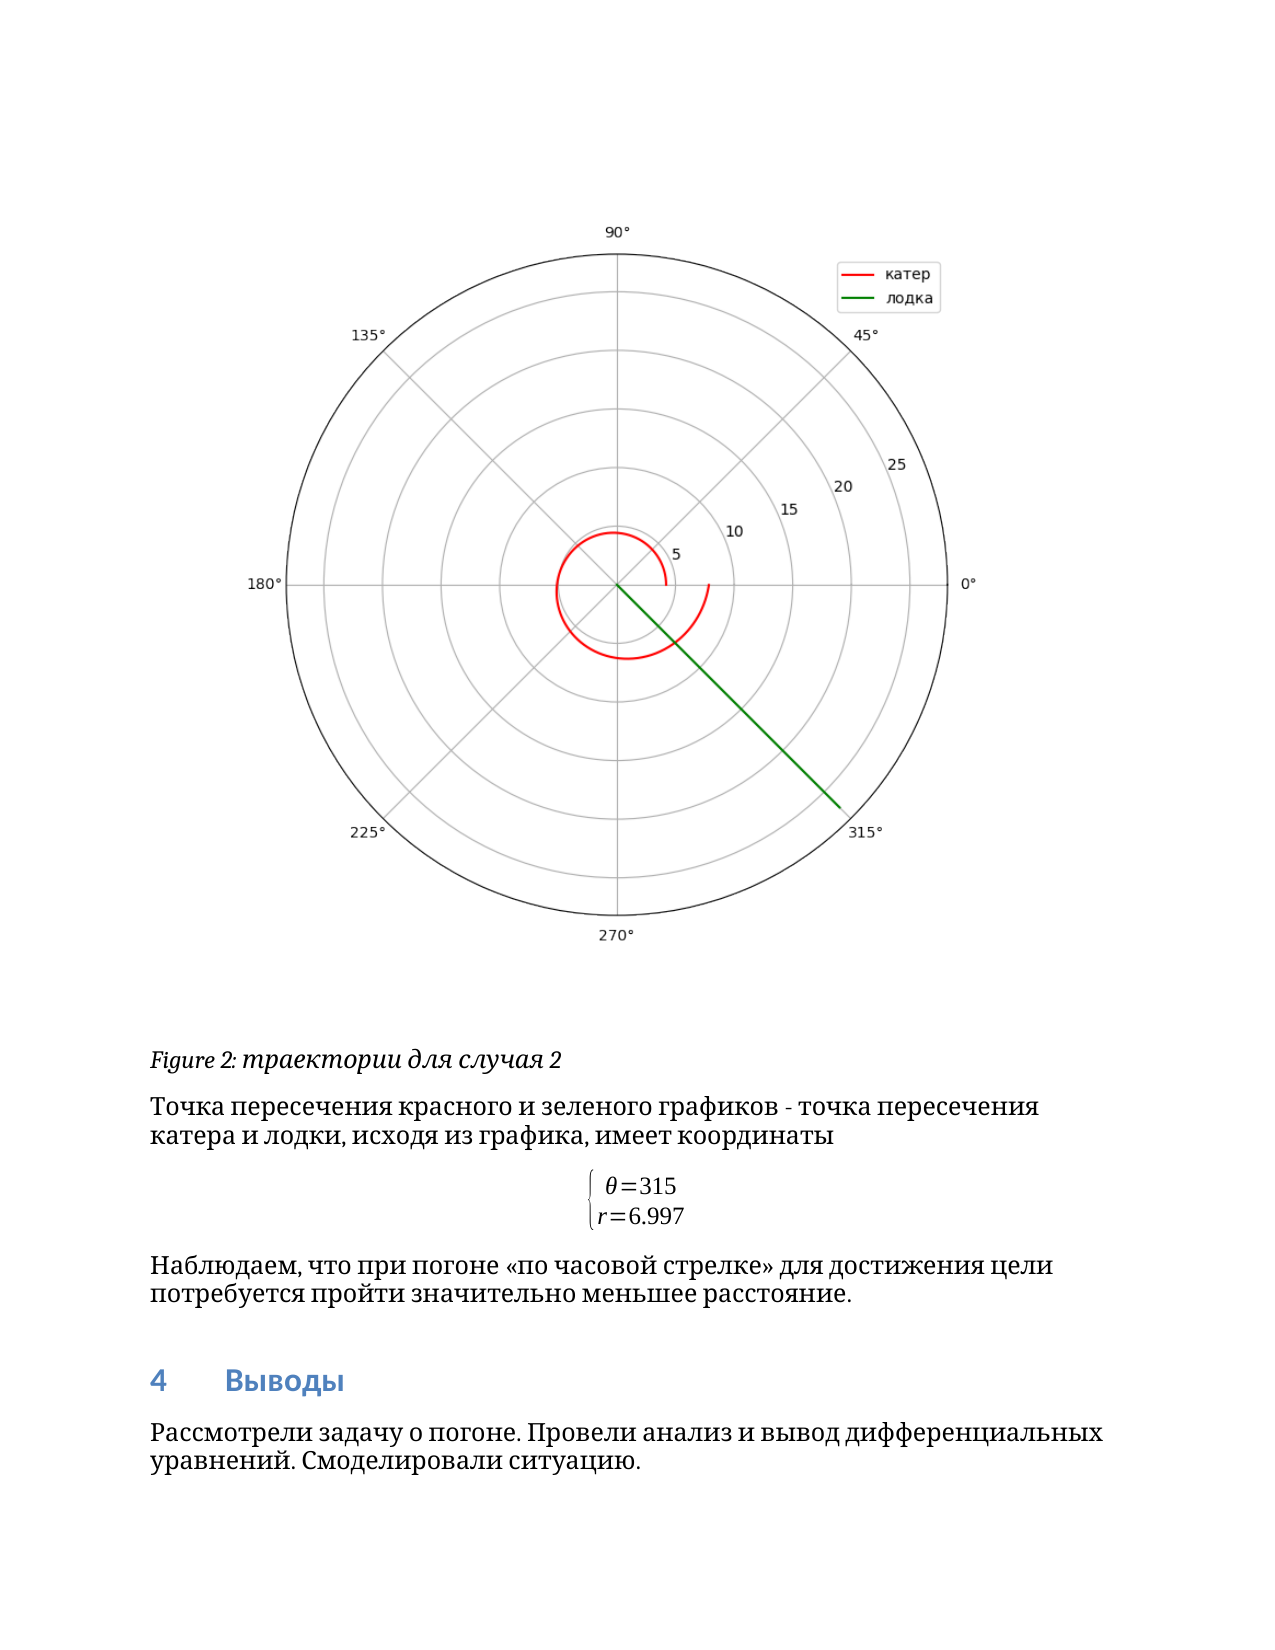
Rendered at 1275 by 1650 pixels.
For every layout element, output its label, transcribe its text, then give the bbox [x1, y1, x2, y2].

text Figure 2: траектории для случая 2 [150, 1046, 1125, 1074]
subtitle 4 Выводы [150, 1359, 1125, 1400]
picture [168, 150, 1044, 1025]
text Наблюдаем, что при погоне «по часовой стрелке» для достижения цели потребуется пройти значительно меньшее расстояние. [150, 1252, 1125, 1309]
text Рассмотрели задачу о погоне. Провели анализ и вывод дифференциальных уравнений. Смоделировали ситуацию. [150, 1418, 1125, 1476]
text Точка пересечения красного и зеленого графиков - точка пересечения катера и лодки, исходя из графика, имеет координаты [150, 1093, 1125, 1151]
